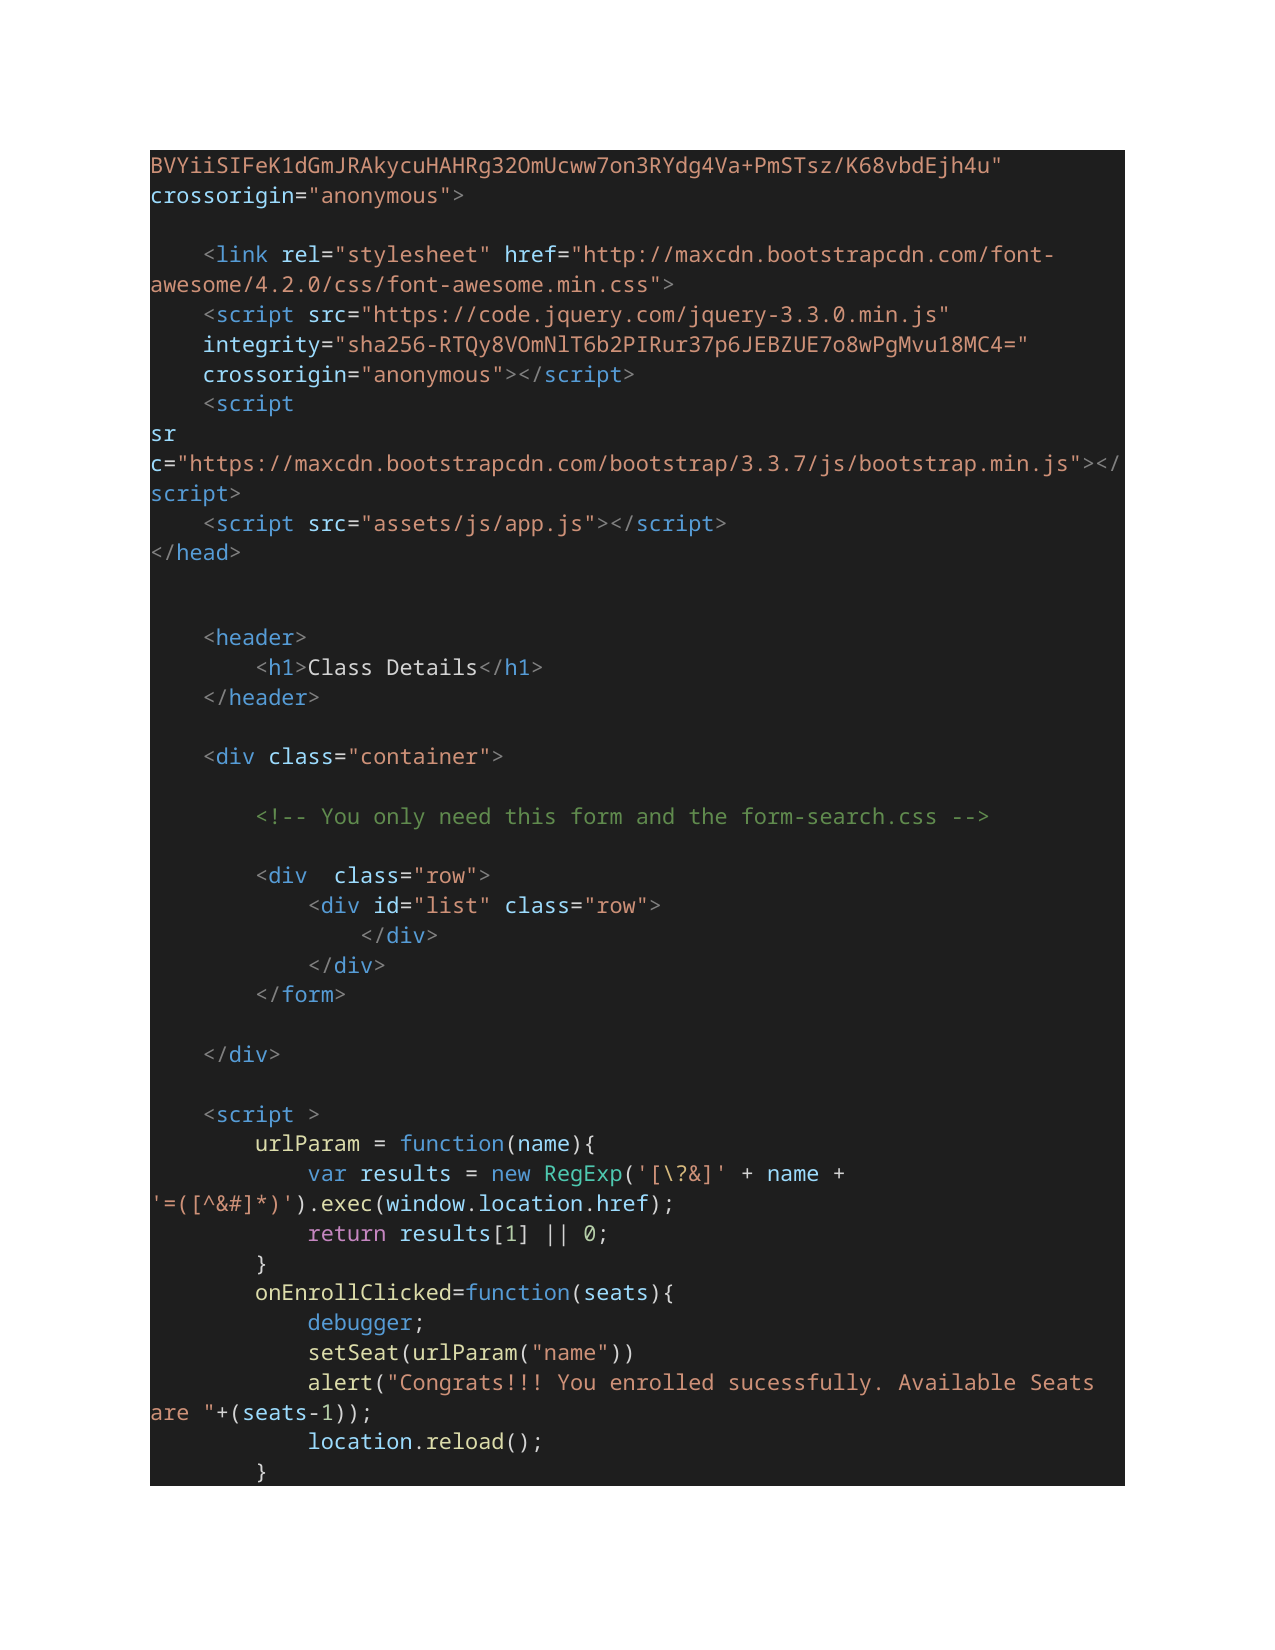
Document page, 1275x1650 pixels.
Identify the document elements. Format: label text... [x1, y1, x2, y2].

text <script src="https://maxcdn.bootstrapcdn.com/bootstrap/3.3.7/js/bootstrap.min.js"></script> [150, 388, 1125, 507]
text <link rel="stylesheet" href="http://maxcdn.bootstrapcdn.com/font-awesome/4.2.0/css/font-awesome.min.css"> [150, 239, 1125, 299]
text urlParam = function(name){ [150, 1128, 1125, 1158]
text <div class="container"> [150, 741, 1125, 771]
text <script src="https://code.jquery.com/jquery-3.3.0.min.js" [150, 299, 1125, 329]
text <!-- You only need this form and the form-search.css --> [150, 801, 1125, 830]
text } [150, 1247, 1125, 1277]
text </head> [150, 537, 1125, 567]
text <script > [150, 1098, 1125, 1128]
text <div class="row"> [150, 860, 1125, 890]
text <header> [150, 622, 1125, 652]
text </form> [150, 979, 1125, 1009]
text return results[1] || 0; [150, 1218, 1125, 1247]
text var results = new RegExp('[\?&]' + name + '=([^&#]*)').exec(window.location.href); [150, 1158, 1125, 1218]
text alert("Congrats!!! You enrolled sucessfully. Available Seats are "+(seats-1)); [150, 1367, 1125, 1426]
text onEnrollClicked=function(seats){ [150, 1277, 1125, 1307]
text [150, 150, 1125, 209]
text </header> [150, 681, 1125, 711]
text crossorigin="anonymous"></script> [150, 358, 1125, 388]
text </div> [150, 920, 1125, 949]
text location.reload(); [150, 1426, 1125, 1456]
text <div id="list" class="row"> [150, 890, 1125, 920]
text debugger; [150, 1307, 1125, 1337]
text </div> [150, 949, 1125, 979]
text </div> [150, 1039, 1125, 1069]
text <h1>Class Details</h1> [150, 652, 1125, 681]
text integrity="sha256-RTQy8VOmNlT6b2PIRur37p6JEBZUE7o8wPgMvu18MC4=" [150, 329, 1125, 358]
text <script src="assets/js/app.js"></script> [150, 507, 1125, 537]
text } [150, 1456, 1125, 1486]
text setSeat(urlParam("name")) [150, 1337, 1125, 1367]
